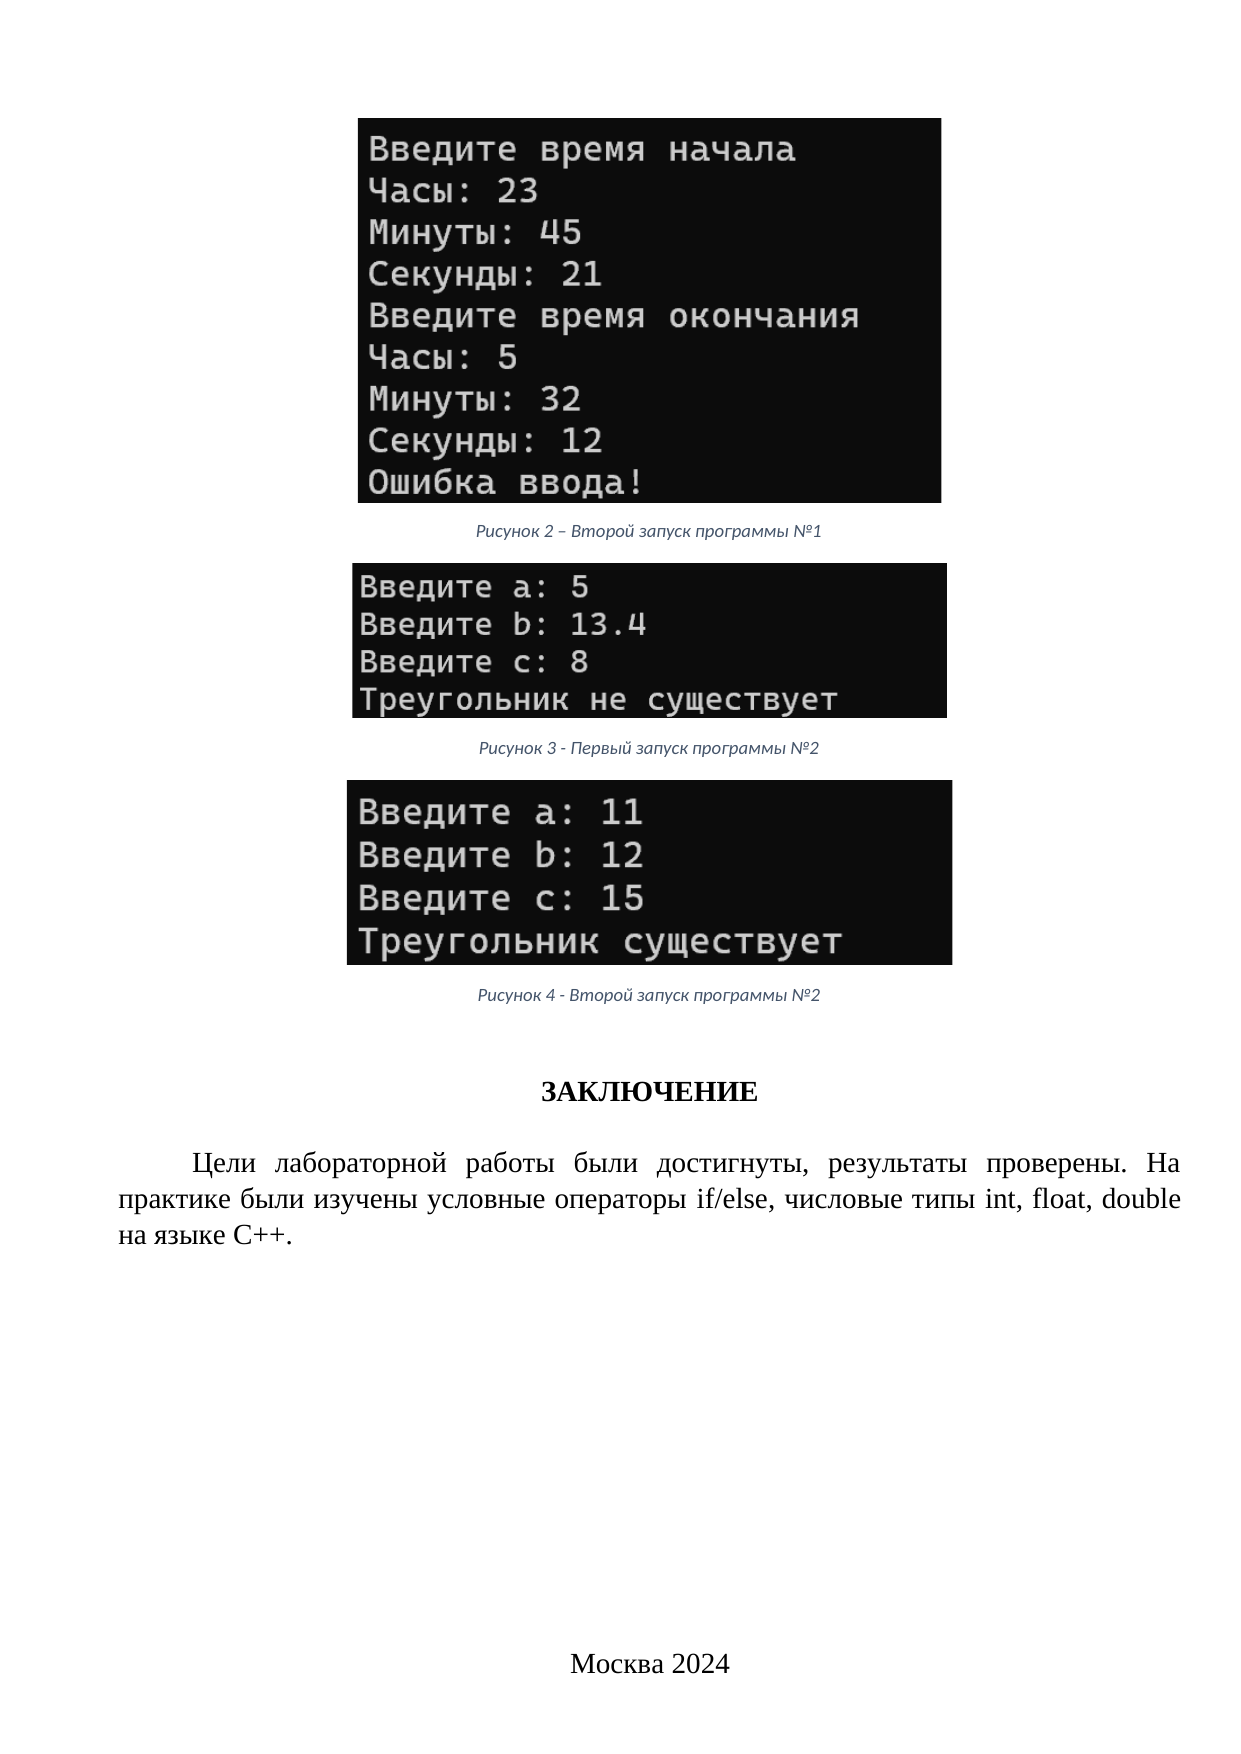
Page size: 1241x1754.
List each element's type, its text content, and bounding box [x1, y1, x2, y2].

picture [352, 563, 947, 718]
picture [357, 118, 942, 503]
picture [346, 780, 953, 965]
text ЗАКЛЮЧЕНИЕ [118, 1074, 1181, 1108]
text Цели лабораторной работы были достигнуты, результаты проверены. На практике были изучены условные операторы if/else, числовые типы int, float, double на языке C++. [118, 1145, 1181, 1251]
